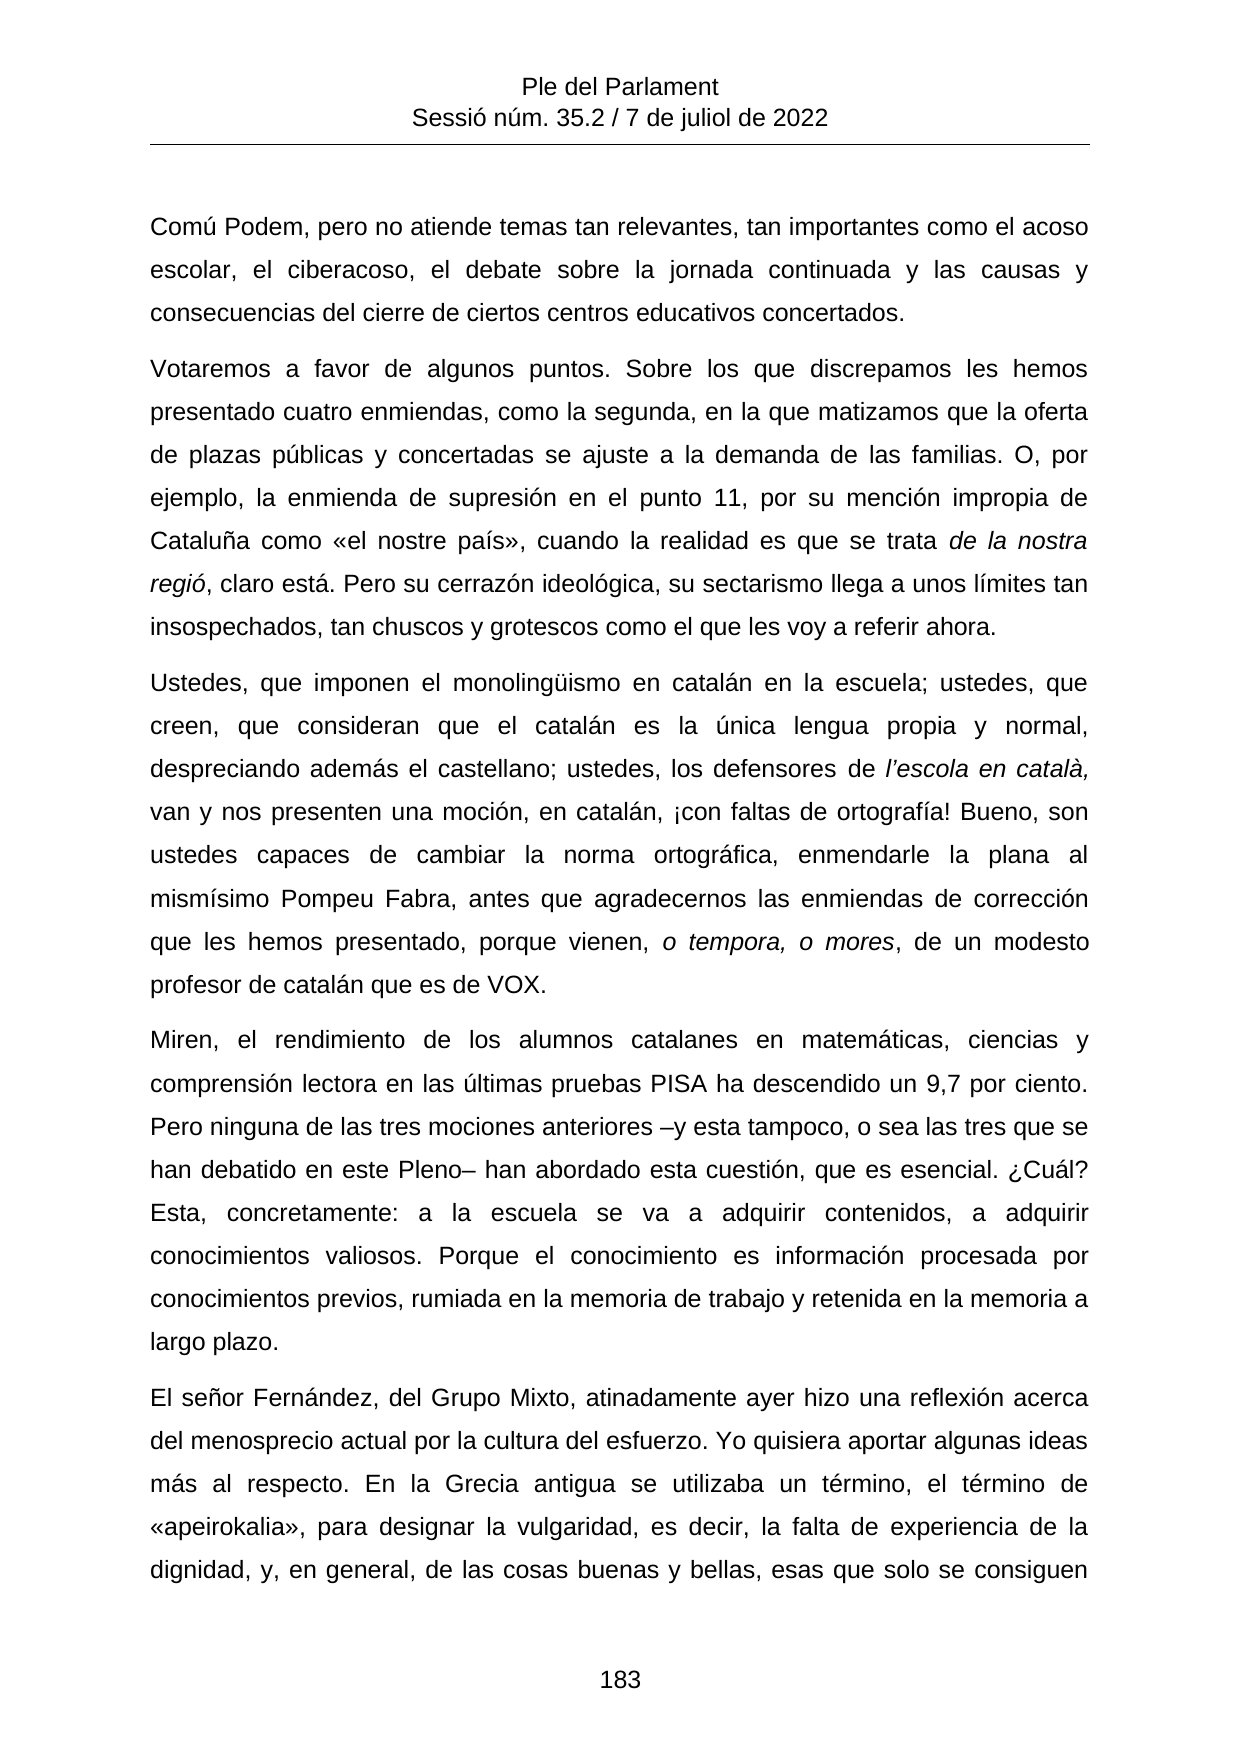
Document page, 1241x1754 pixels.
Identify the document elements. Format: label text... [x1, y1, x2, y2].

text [150, 1383, 1090, 1584]
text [150, 212, 1090, 327]
text Votaremos a favor de algunos puntos. Sobre los que discrepamos les hemos presentado cuatro enmiendas, como la segunda, en la que matizamos que la oferta de plazas públicas y concertadas se ajuste a la demanda de las familias. O, por ejemplo, la enmienda de supresión en el punto 11, por su mención impropia de Cataluña como «el nostre país», cuando la realidad es que se trata de la nostra regió, claro está. Pero su cerrazón ideológica, su sectarismo llega a unos límites tan insospechados, tan chuscos y grotescos como el que les voy a referir ahora. [150, 354, 1090, 641]
text Miren, el rendimiento de los alumnos catalanes en matemáticas, ciencias y comprensión lectora en las últimas pruebas PISA ha descendido un 9,7 por ciento. Pero ninguna de las tres mociones anteriores –y esta tampoco, o sea las tres que se han debatido en este Pleno– han abordado esta cuestión, que es esencial. ¿Cuál? Esta, concretamente: a la escuela se va a adquirir contenidos, a adquirir conocimientos valiosos. Porque el conocimiento es información procesada por conocimientos previos, rumiada en la memoria de trabajo y retenida en la memoria a largo plazo. [150, 1026, 1090, 1356]
text Ustedes, que imponen el monolingüismo en catalán en la escuela; ustedes, que creen, que consideran que el catalán es la única lengua propia y normal, despreciando además el castellano; ustedes, los defensores de l’escola en català, van y nos presenten una moción, en catalán, ¡con faltas de ortografía! Bueno, son ustedes capaces de cambiar la norma ortográfica, enmendarle la plana al mismísimo Pompeu Fabra, antes que agradecernos las enmiendas de corrección que les hemos presentado, porque vienen, o tempora, o mores, de un modesto profesor de catalán que es de VOX. [150, 668, 1090, 999]
